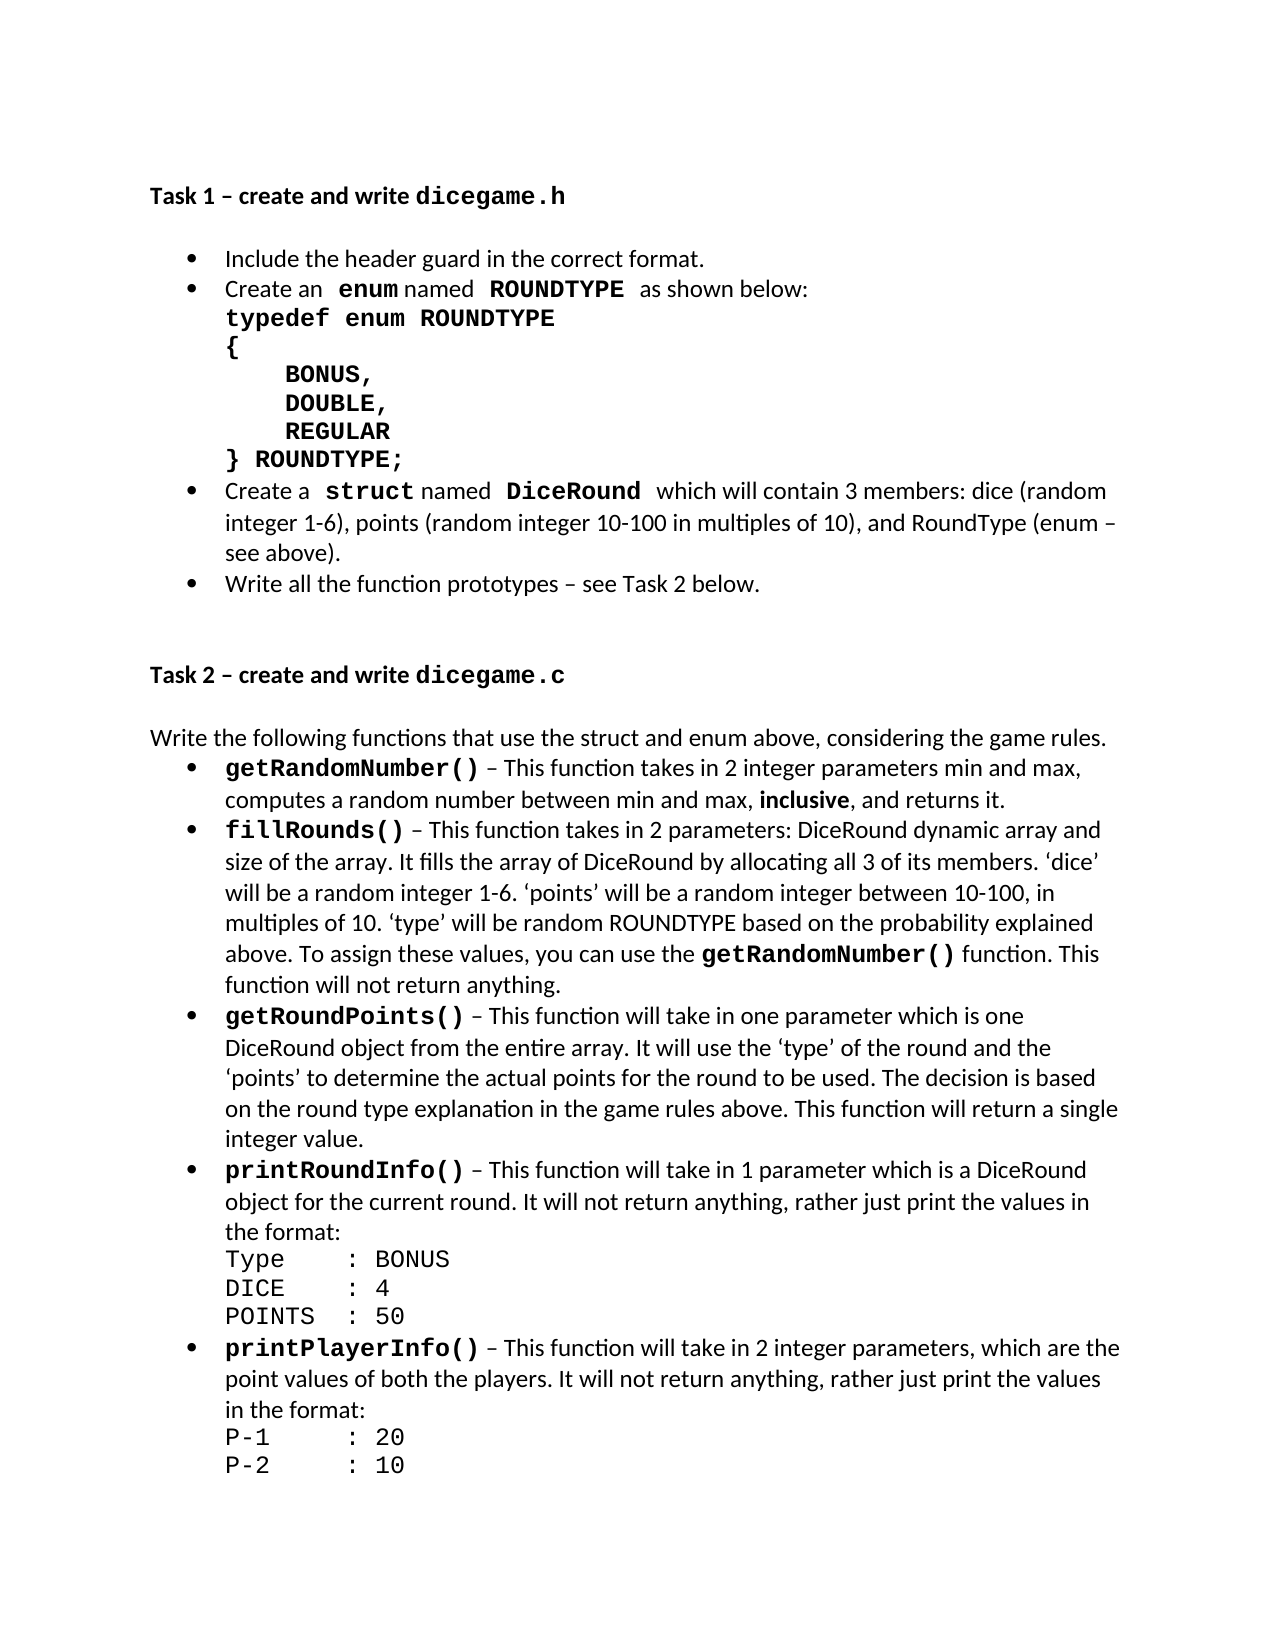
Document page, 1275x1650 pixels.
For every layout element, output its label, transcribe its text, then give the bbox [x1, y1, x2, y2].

list printPlayerInfo() – This function will take in 2 integer parameters, which are the point values of both the players. It will not return anything, rather just print the values in the format: P-1 : 20 P-2 : 10 [187, 1332, 1125, 1481]
list Include the header guard in the correct format. [187, 243, 1125, 273]
list printRoundInfo() – This function will take in 1 parameter which is a DiceRound object for the current round. It will not return anything, rather just print the values in the format: Type : BONUS DICE : 4 POINTS : 50 [187, 1154, 1125, 1332]
text Task 2 – create and write dicegame.c [150, 659, 1125, 691]
text Write the following functions that use the struct and enum above, considering the game rules. [150, 722, 1125, 752]
text Task 1 – create and write dicegame.h [150, 181, 1125, 243]
list Create an enum named ROUNDTYPE as shown below: typedef enum ROUNDTYPE { BONUS, DOUBLE, REGULAR } ROUNDTYPE; [187, 273, 1125, 475]
list Write all the function prototypes – see Task 2 below. [187, 568, 1125, 598]
list getRoundPoints() – This function will take in one parameter which is one DiceRound object from the entire array. It will use the ‘type’ of the round and the ‘points’ to determine the actual points for the round to be used. The decision is based on the round type explanation in the game rules above. This function will return a single integer value. [187, 1000, 1125, 1154]
list Create a struct named DiceRound which will contain 3 members: dice (random integer 1-6), points (random integer 10-100 in multiples of 10), and RoundType (enum – see above). [187, 475, 1125, 568]
list getRandomNumber() – This function takes in 2 integer parameters min and max, computes a random number between min and max, inclusive, and returns it. [187, 752, 1125, 814]
list fillRounds() – This function takes in 2 parameters: DiceRound dynamic array and size of the array. It fills the array of DiceRound by allocating all 3 of its members. ‘dice’ will be a random integer 1-6. ‘points’ will be a random integer between 10-100, in multiples of 10. ‘type’ will be random ROUNDTYPE based on the probability explained above. To assign these values, you can use the getRandomNumber() function. This function will not return anything. [187, 814, 1125, 1000]
